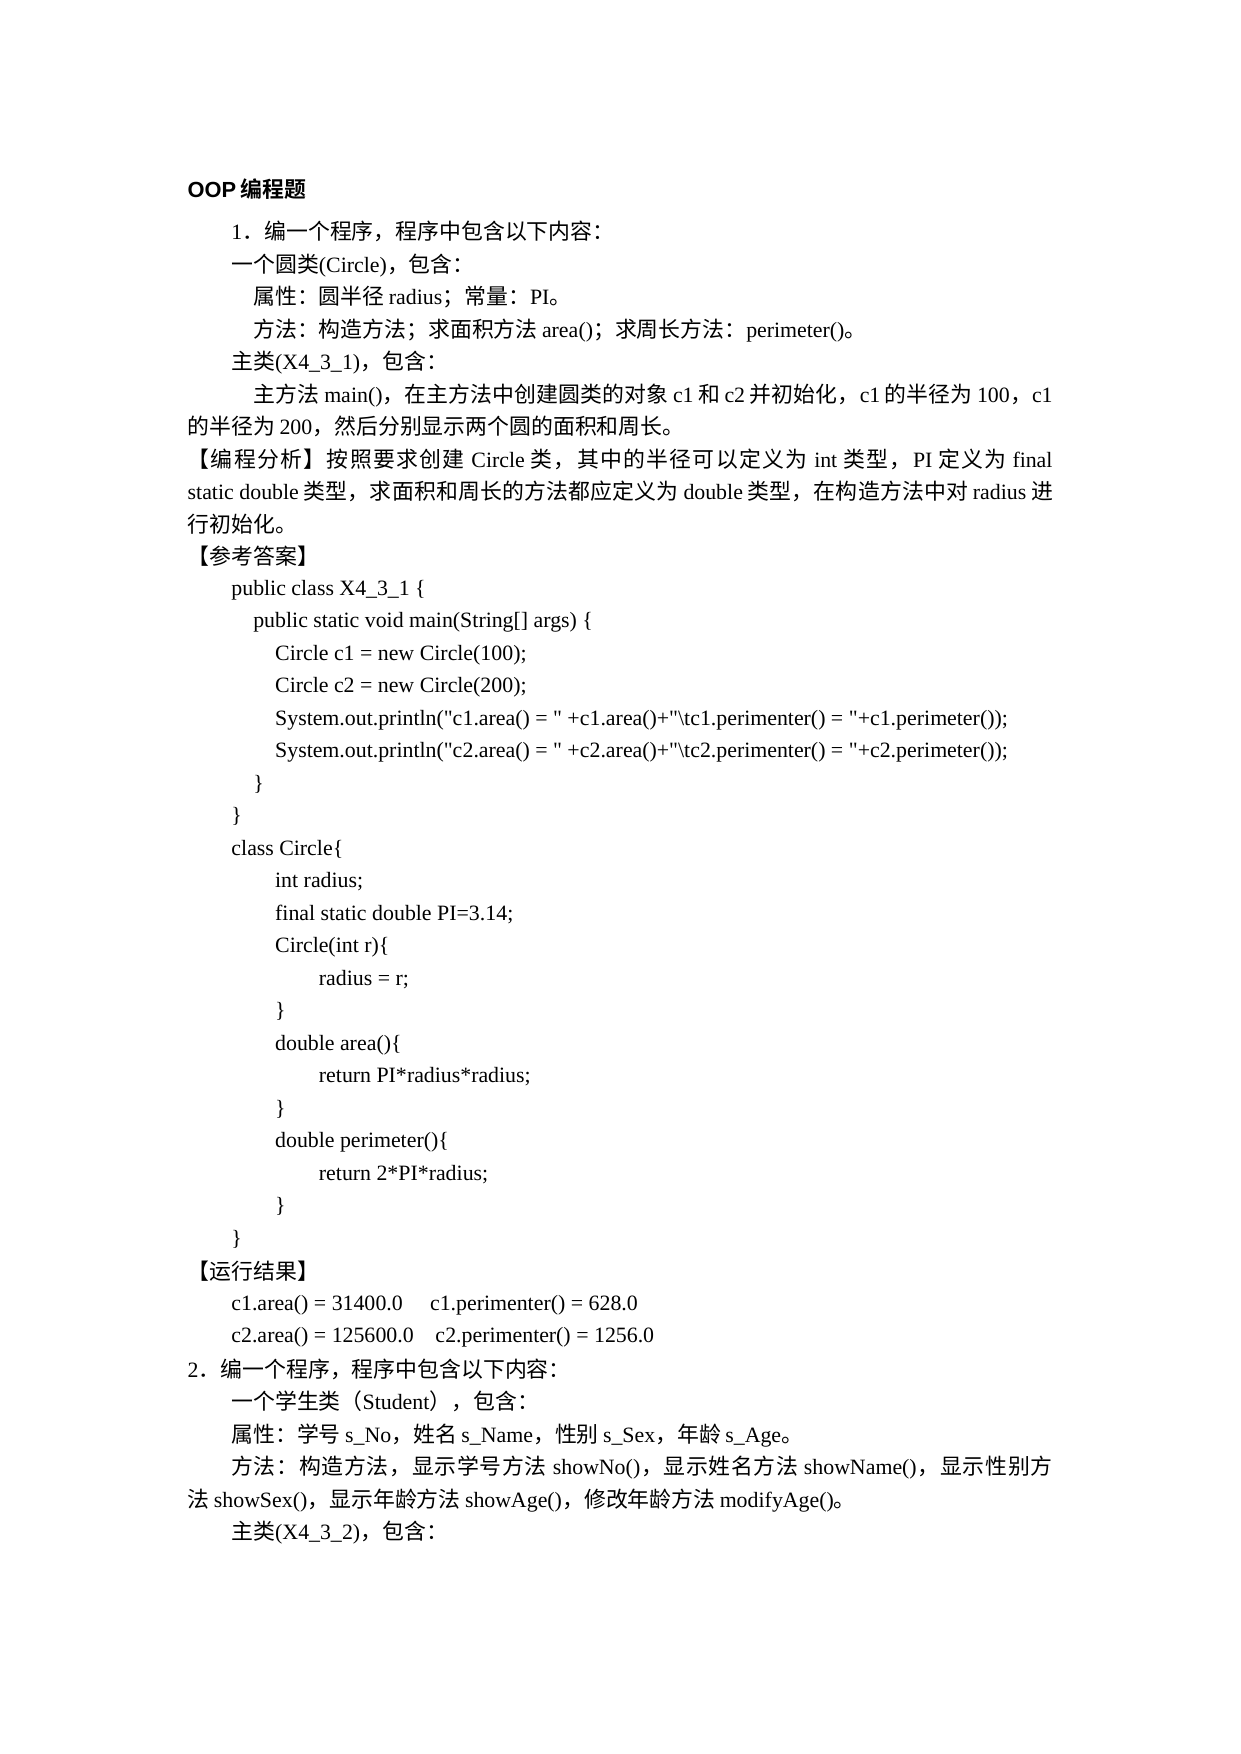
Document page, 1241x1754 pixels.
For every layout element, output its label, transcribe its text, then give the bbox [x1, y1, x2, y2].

text 属性：学号s_No，姓名s_Name，性别s_Sex，年龄s_Age。 [187, 1416, 1053, 1449]
text } [187, 1091, 1053, 1124]
text double area(){ [187, 1026, 1053, 1059]
text return PI*radius*radius; [187, 1059, 1053, 1091]
text 方法：构造方法；求面积方法area()；求周长方法：perimeter()。 [187, 311, 1053, 344]
text Circle c1 = new Circle(100); [187, 636, 1053, 669]
text 【编程分析】按照要求创建Circle类，其中的半径可以定义为int类型，PI定义为final static double类型，求面积和周长的方法都应定义为double类型，在构造方法中对radius进行初始化。 [187, 441, 1053, 539]
text 一个圆类(Circle)，包含： [187, 246, 1053, 279]
text } [187, 1221, 1053, 1254]
text } [187, 994, 1053, 1026]
text 主类(X4_3_1)，包含： [187, 344, 1053, 376]
text c2.area() = 125600.0 c2.perimenter() = 1256.0 [187, 1319, 1053, 1351]
text public static void main(String[] args) { [187, 604, 1053, 636]
text radius = r; [187, 961, 1053, 994]
text c1.area() = 31400.0 c1.perimenter() = 628.0 [187, 1286, 1053, 1319]
text } [187, 1189, 1053, 1221]
text Circle c2 = new Circle(200); [187, 669, 1053, 701]
text System.out.println("c2.area() = " +c2.area()+"\tc2.perimenter() = "+c2.perimeter()); [187, 734, 1053, 766]
text 1．编一个程序，程序中包含以下内容： [187, 214, 1053, 246]
text 【运行结果】 [187, 1254, 1053, 1286]
text } [187, 799, 1053, 831]
text 2．编一个程序，程序中包含以下内容： [187, 1351, 1053, 1384]
text 方法：构造方法，显示学号方法showNo()，显示姓名方法showName()，显示性别方法showSex()，显示年龄方法showAge()，修改年龄方法modifyAge()。 [187, 1449, 1053, 1514]
text public class X4_3_1 { [187, 571, 1053, 604]
text final static double PI=3.14; [187, 896, 1053, 929]
text class Circle{ [187, 831, 1053, 864]
text return 2*PI*radius; [187, 1156, 1053, 1189]
text double perimeter(){ [187, 1124, 1053, 1156]
text 主类(X4_3_2)，包含： [187, 1514, 1053, 1546]
text int radius; [187, 864, 1053, 896]
text Circle(int r){ [187, 929, 1053, 961]
text OOP编程题 [187, 172, 1053, 204]
text 主方法main()，在主方法中创建圆类的对象c1和c2并初始化，c1的半径为100，c1的半径为200，然后分别显示两个圆的面积和周长。 [187, 376, 1053, 441]
text 【参考答案】 [187, 539, 1053, 571]
text 属性：圆半径radius；常量：PI。 [187, 279, 1053, 311]
text } [187, 766, 1053, 799]
text 一个学生类（Student），包含： [187, 1384, 1053, 1416]
text System.out.println("c1.area() = " +c1.area()+"\tc1.perimenter() = "+c1.perimeter()); [187, 701, 1053, 734]
